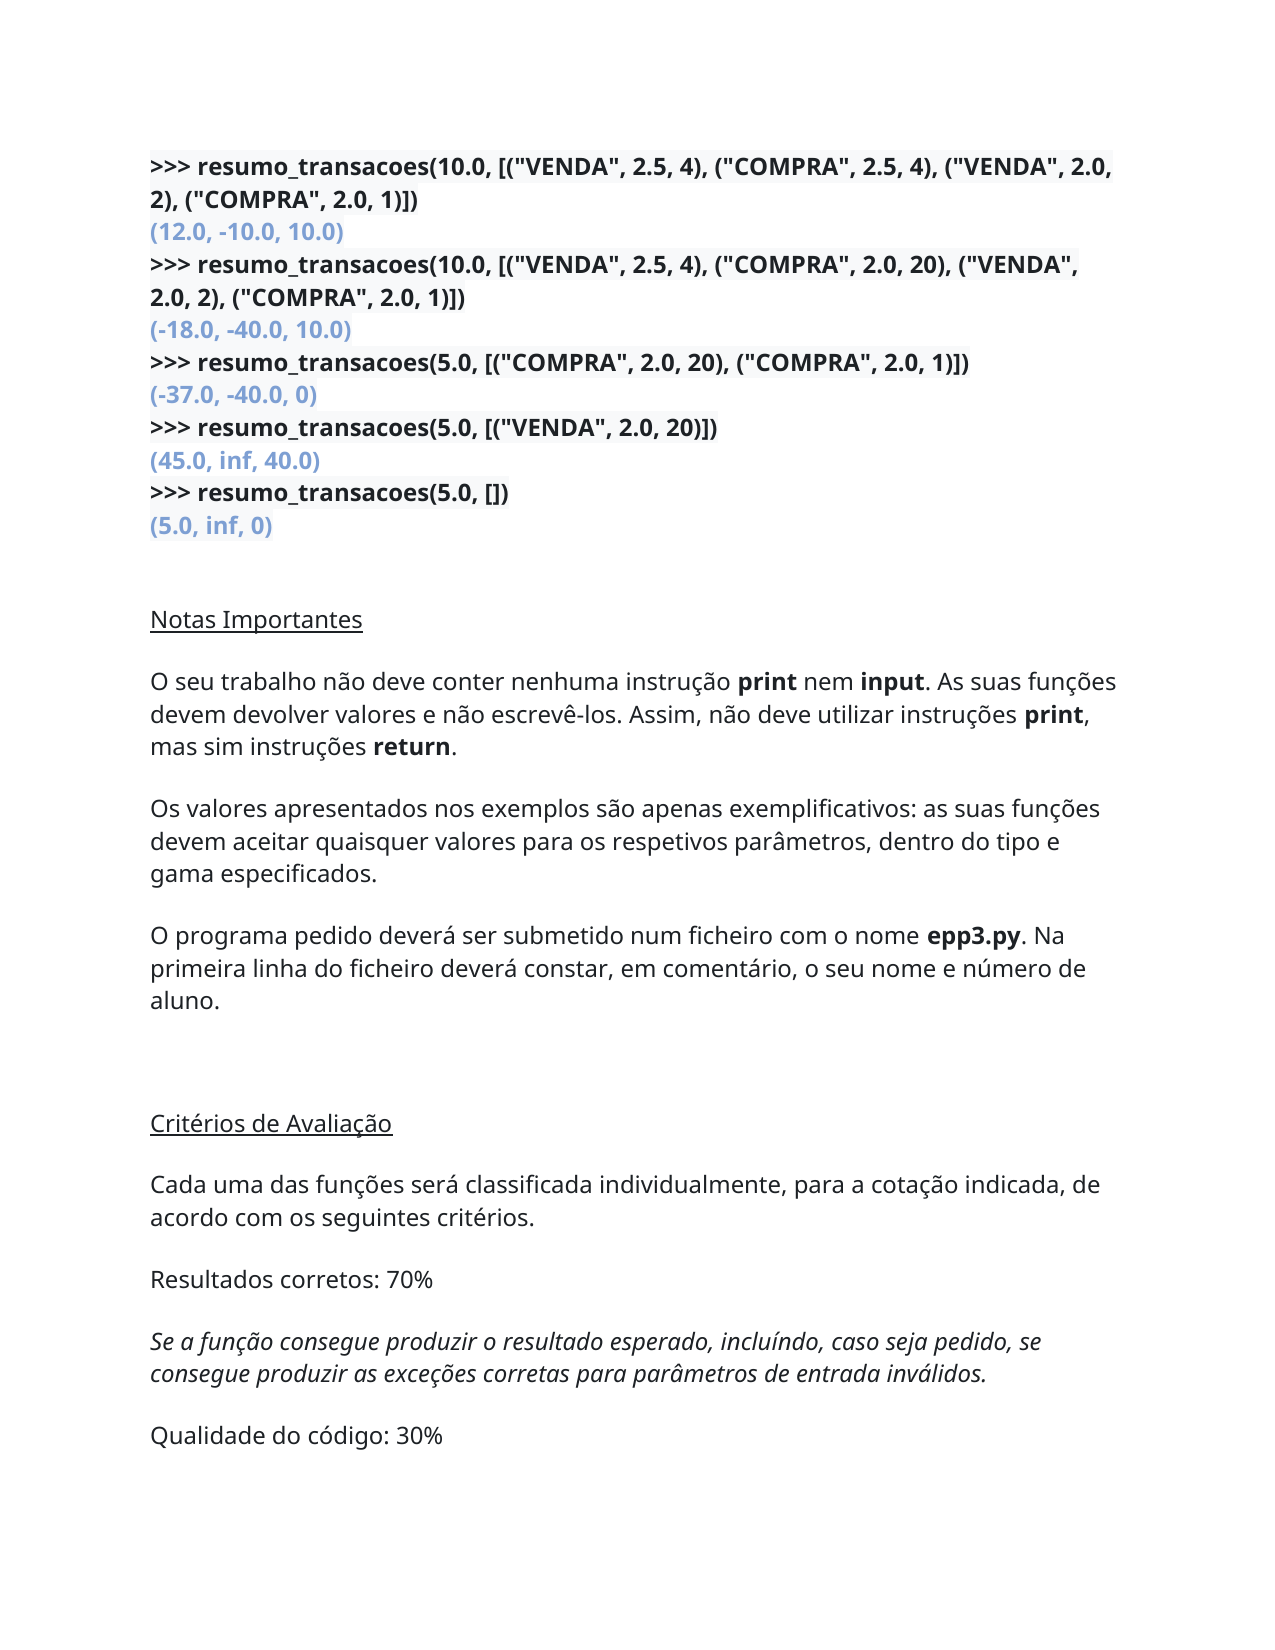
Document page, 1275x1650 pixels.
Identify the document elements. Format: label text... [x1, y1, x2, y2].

text Cada uma das funções será classificada individualmente, para a cotação indicada, de acordo com os seguintes critérios. [150, 1168, 1125, 1233]
text Critérios de Avaliação [150, 1106, 1125, 1139]
text O seu trabalho não deve conter nenhuma instrução print nem input. As suas funções devem devolver valores e não escrevê-los. Assim, não deve utilizar instruções print, mas sim instruções return. [150, 665, 1125, 763]
text Qualidade do código: 30% [150, 1419, 1125, 1451]
text O programa pedido deverá ser submetido num ficheiro com o nome epp3.py. Na primeira linha do ficheiro deverá constar, em comentário, o seu nome e número de aluno. [150, 919, 1125, 1017]
text Os valores apresentados nos exemplos são apenas exemplificativos: as suas funções devem aceitar quaisquer valores para os respetivos parâmetros, dentro do tipo e gama especificados. [150, 792, 1125, 889]
text Notas Importantes [150, 603, 1125, 636]
text >>> resumo_transacoes(10.0, [("VENDA", 2.5, 4), ("COMPRA", 2.5, 4), ("VENDA", 2.0, 2), ("COMPRA", 2.0, 1)]) (12.0, -10.0, 10.0) >>> resumo_transacoes(10.0, [("VENDA", 2.5, 4), ("COMPRA", 2.0, 20), ("VENDA", 2.0, 2), ("COMPRA", 2.0, 1)]) (-18.0, -40.0, 10.0) >>> resumo_transacoes(5.0, [("COMPRA", 2.0, 20), ("COMPRA", 2.0, 1)]) (-37.0, -40.0, 0) >>> resumo_transacoes(5.0, [("VENDA", 2.0, 20)]) (45.0, inf, 40.0) >>> resumo_transacoes(5.0, []) (5.0, inf, 0) [150, 150, 1125, 541]
text Se a função consegue produzir o resultado esperado, incluíndo, caso seja pedido, se consegue produzir as exceções corretas para parâmetros de entrada inválidos. [150, 1324, 1125, 1389]
text Resultados corretos: 70% [150, 1262, 1125, 1295]
